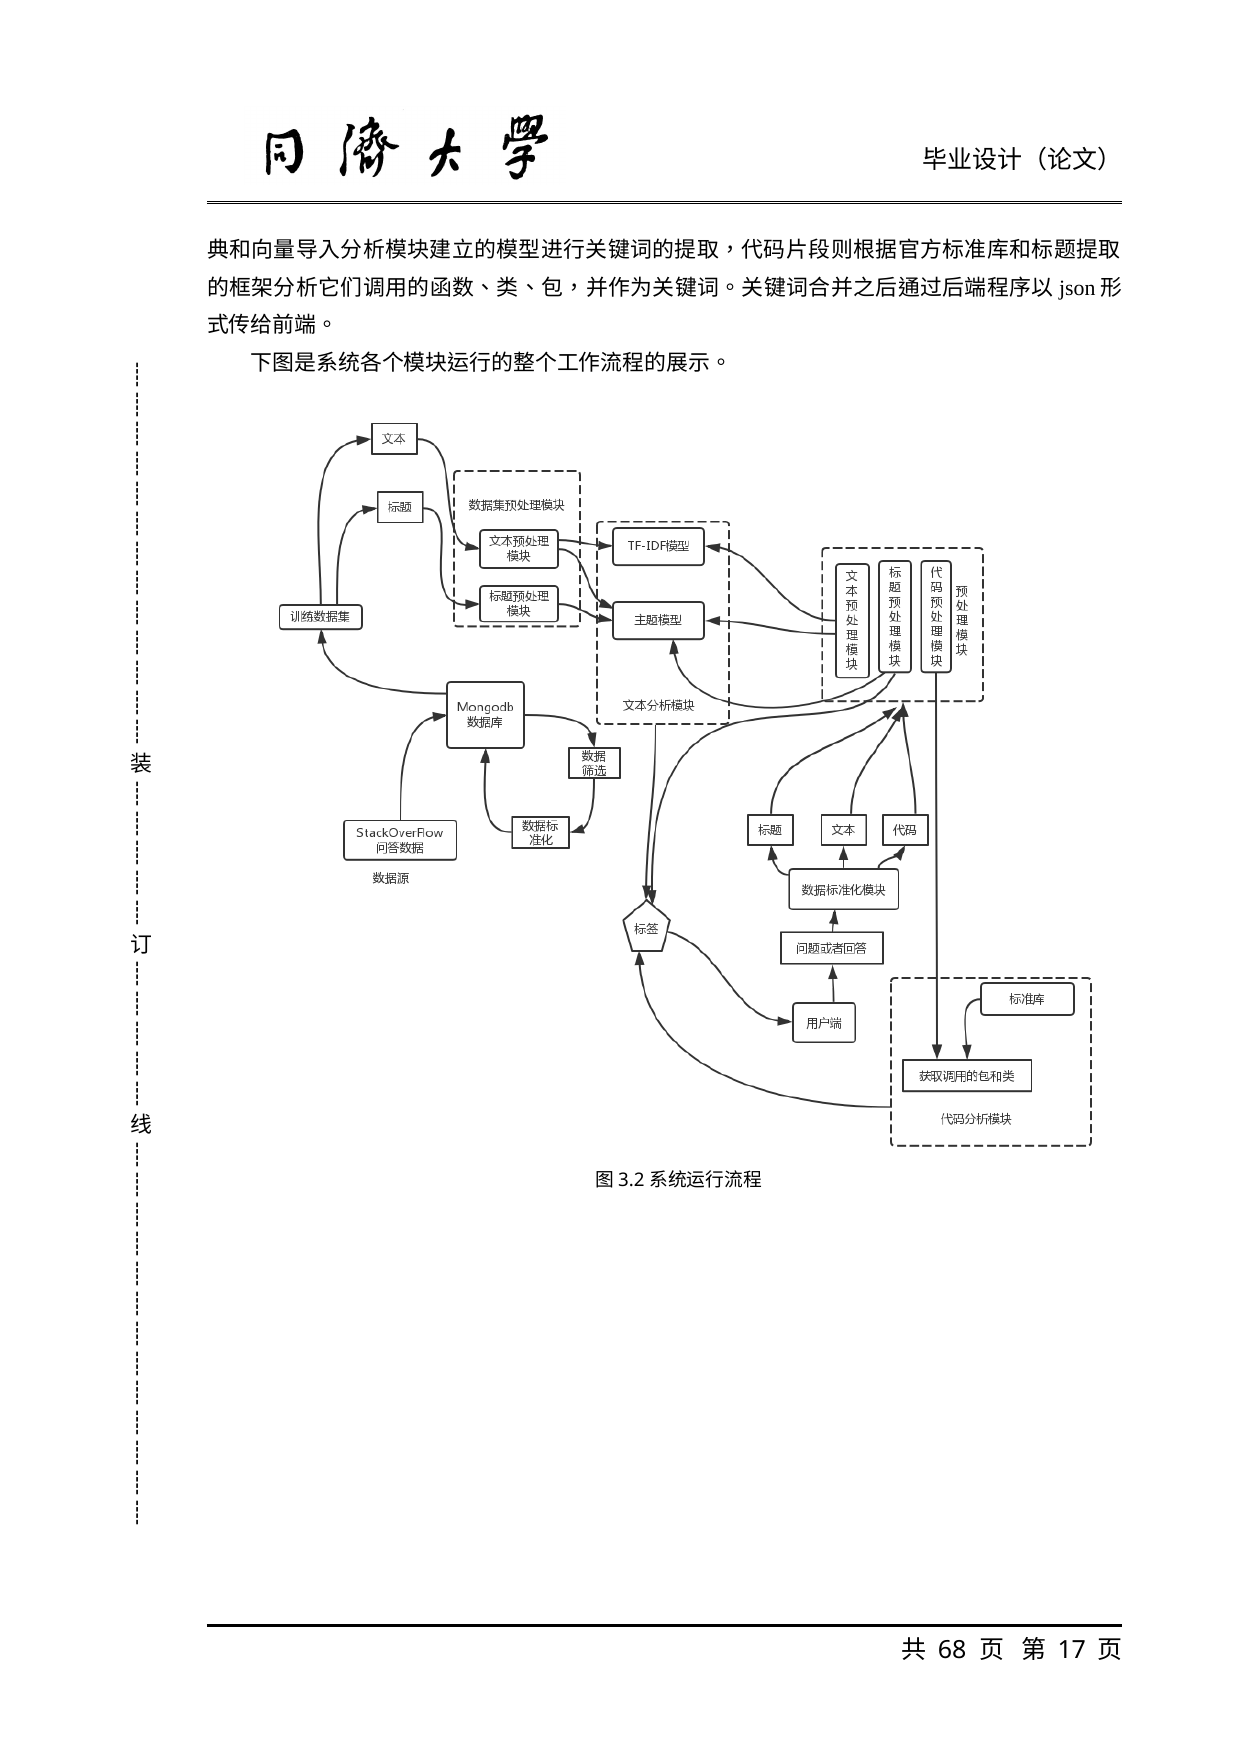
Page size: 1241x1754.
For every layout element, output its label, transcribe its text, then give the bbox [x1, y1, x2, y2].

text 图3.2 系统运行流程 [207, 1156, 1122, 1194]
picture [272, 415, 1101, 1157]
picture [244, 106, 566, 185]
text 下图是系统各个模块运行的整个工作流程的展示。 [207, 340, 1122, 378]
